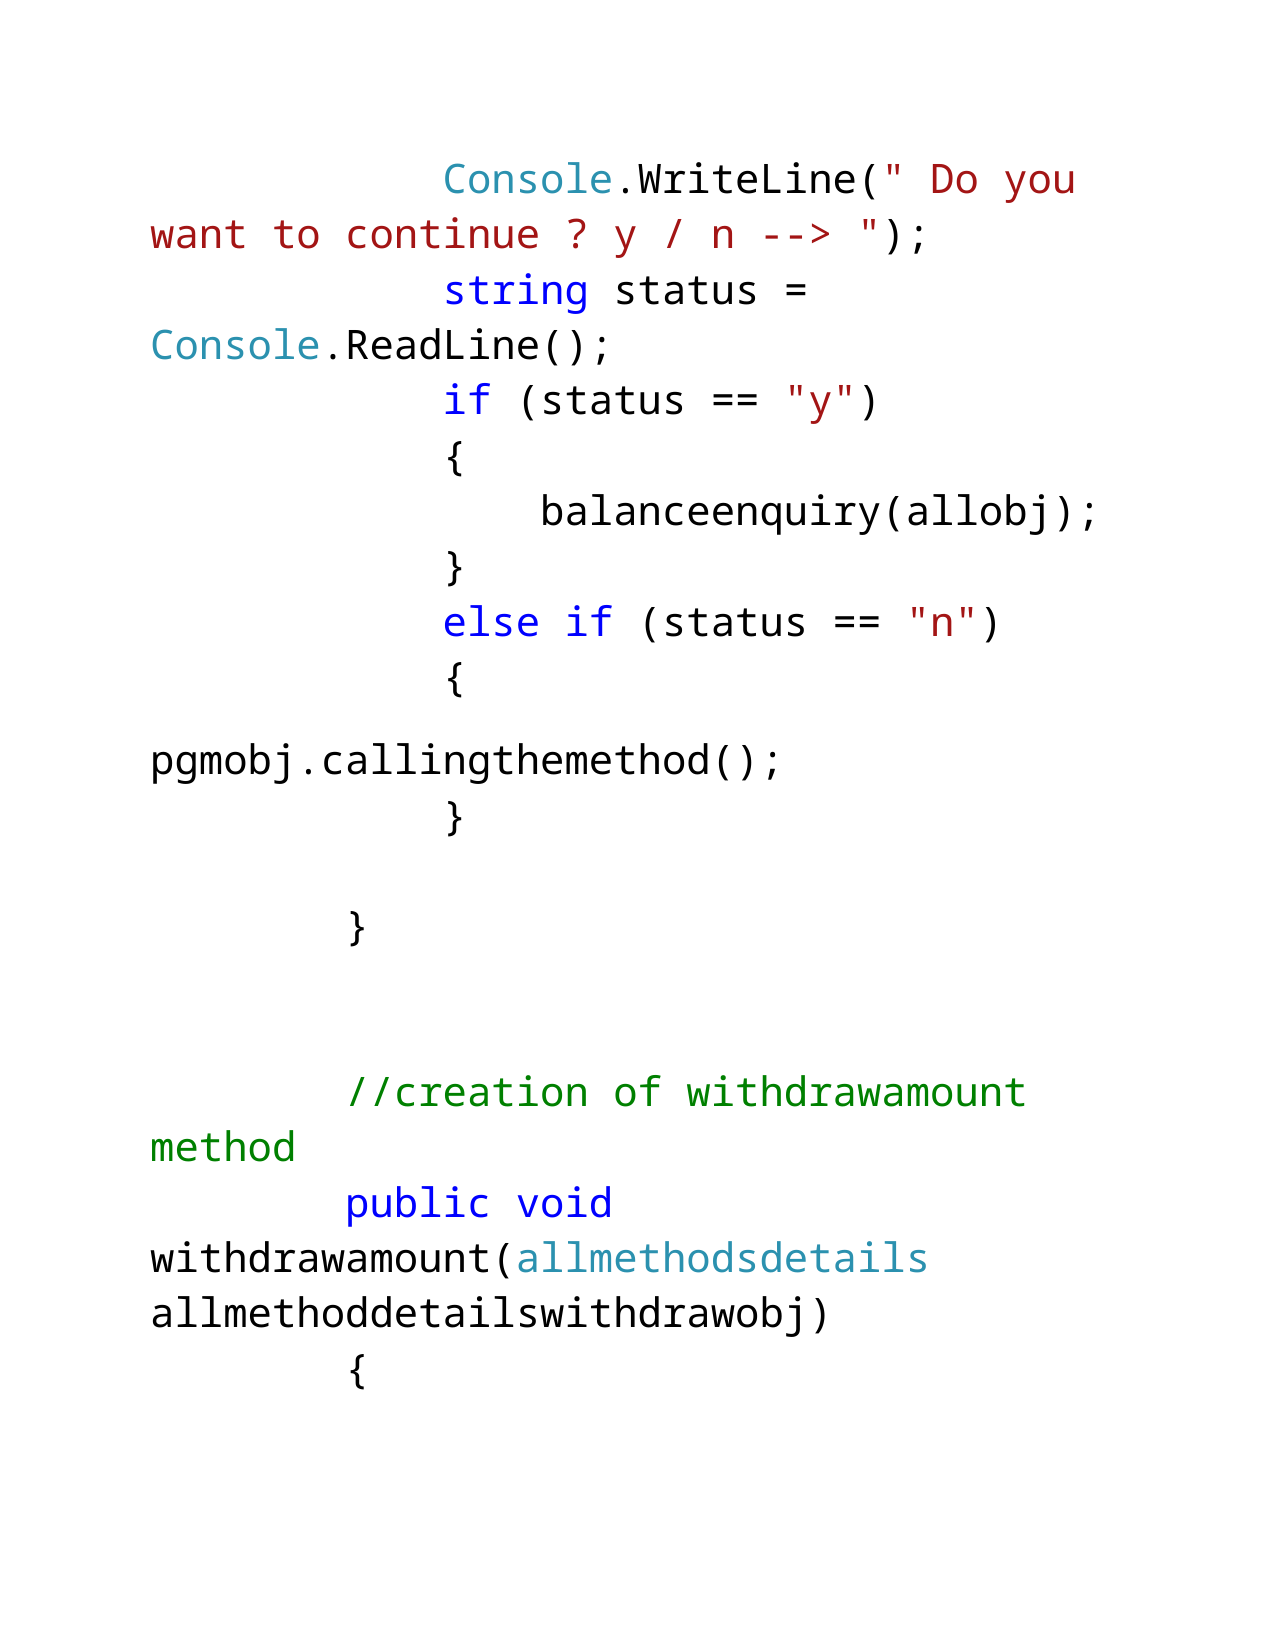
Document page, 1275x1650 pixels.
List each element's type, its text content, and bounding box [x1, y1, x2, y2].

text } [150, 897, 1125, 952]
text } [150, 786, 1125, 842]
text else if (status == "n") [150, 592, 1125, 648]
text //creation of withdrawamount method [150, 1063, 1125, 1174]
text { [150, 648, 1125, 703]
text if (status == "y") [150, 371, 1125, 427]
text { [150, 1339, 1125, 1395]
text public void withdrawamount(allmethodsdetails allmethoddetailswithdrawobj) [150, 1174, 1125, 1339]
text string status = Console.ReadLine(); [150, 261, 1125, 371]
text pgmobj.callingthemethod(); [150, 703, 1125, 786]
text Console.WriteLine(" Do you want to continue ? y / n --> "); [150, 150, 1125, 261]
text { [150, 427, 1125, 482]
text } [150, 537, 1125, 592]
text balanceenquiry(allobj); [150, 482, 1125, 537]
